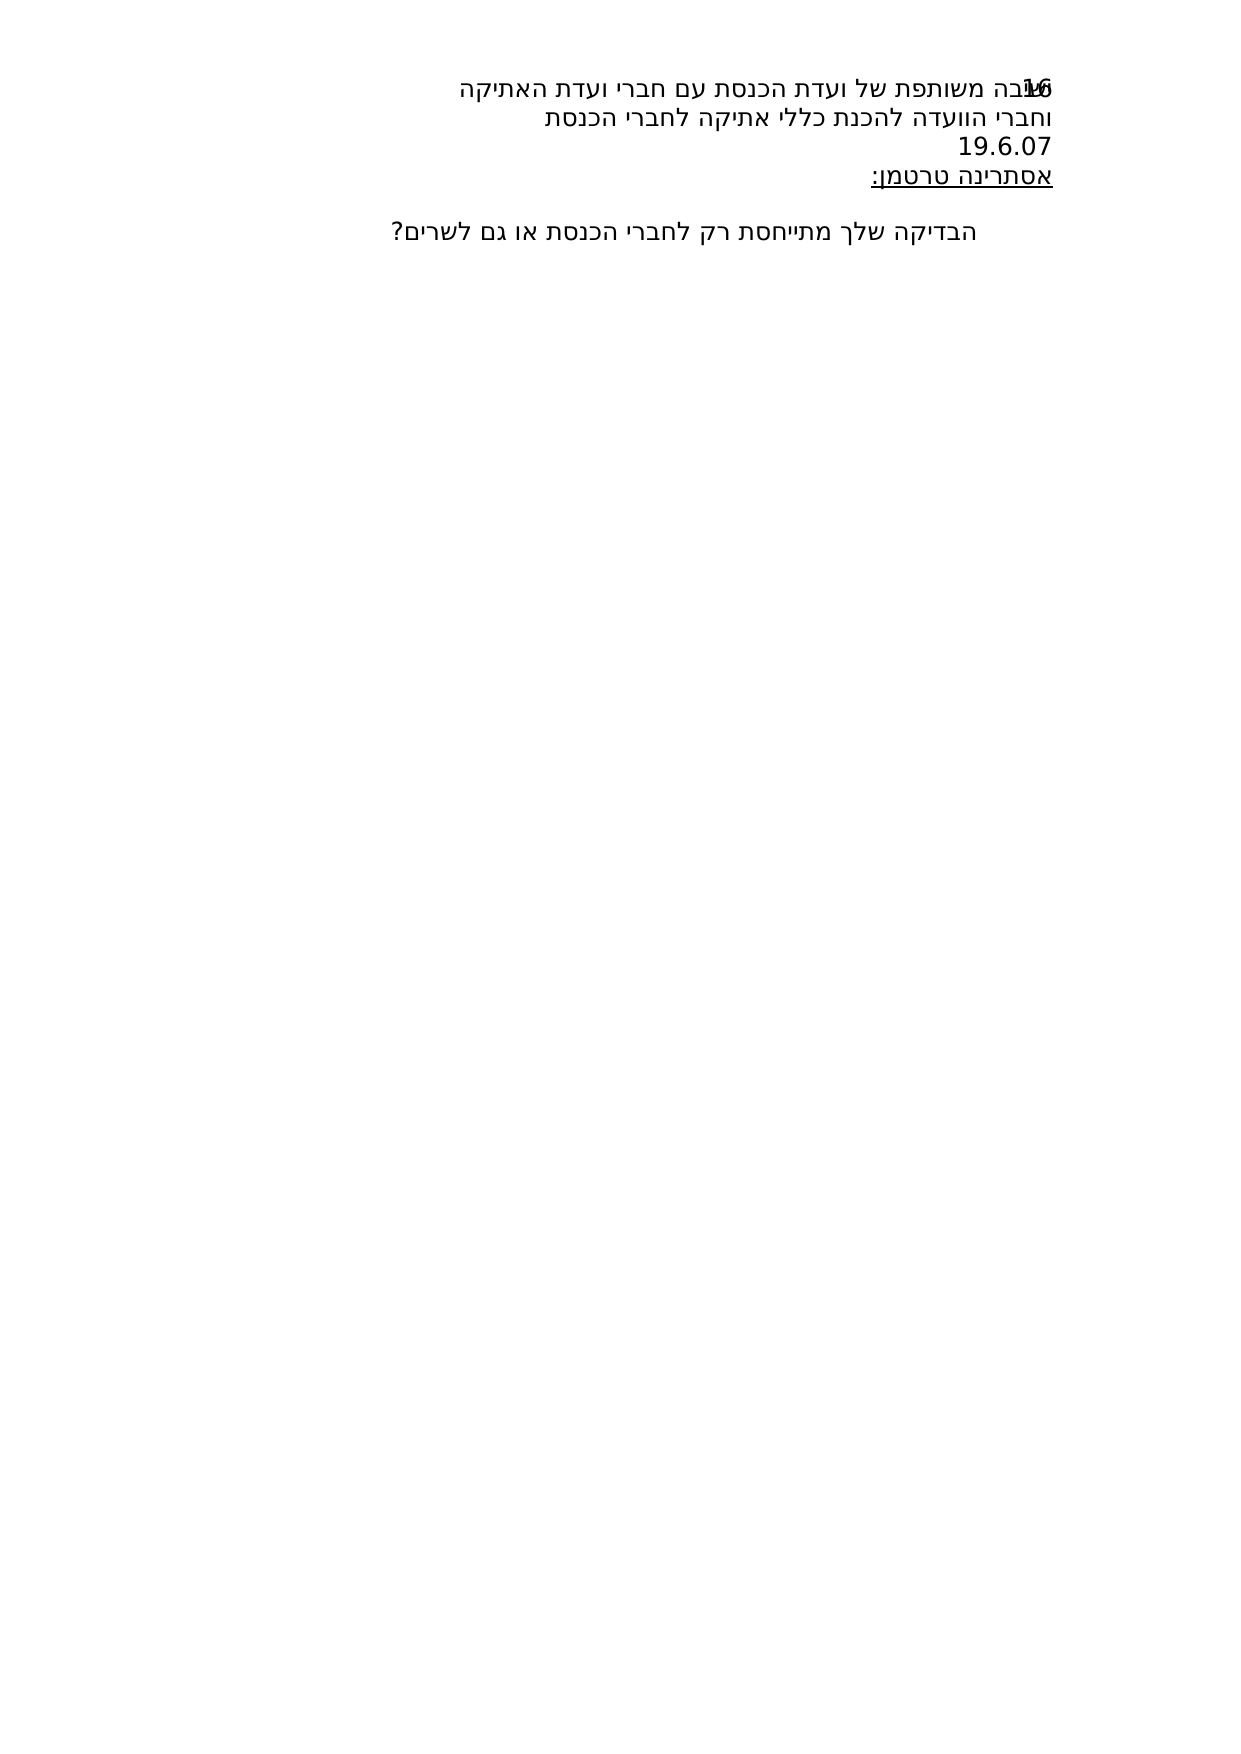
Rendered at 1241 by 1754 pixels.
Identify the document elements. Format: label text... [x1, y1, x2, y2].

text הבדיקה שלך מתייחסת רק לחברי הכנסת או גם לשרים? [187, 217, 1053, 246]
subtitle אסתרינה טרטמן: [187, 161, 1053, 190]
